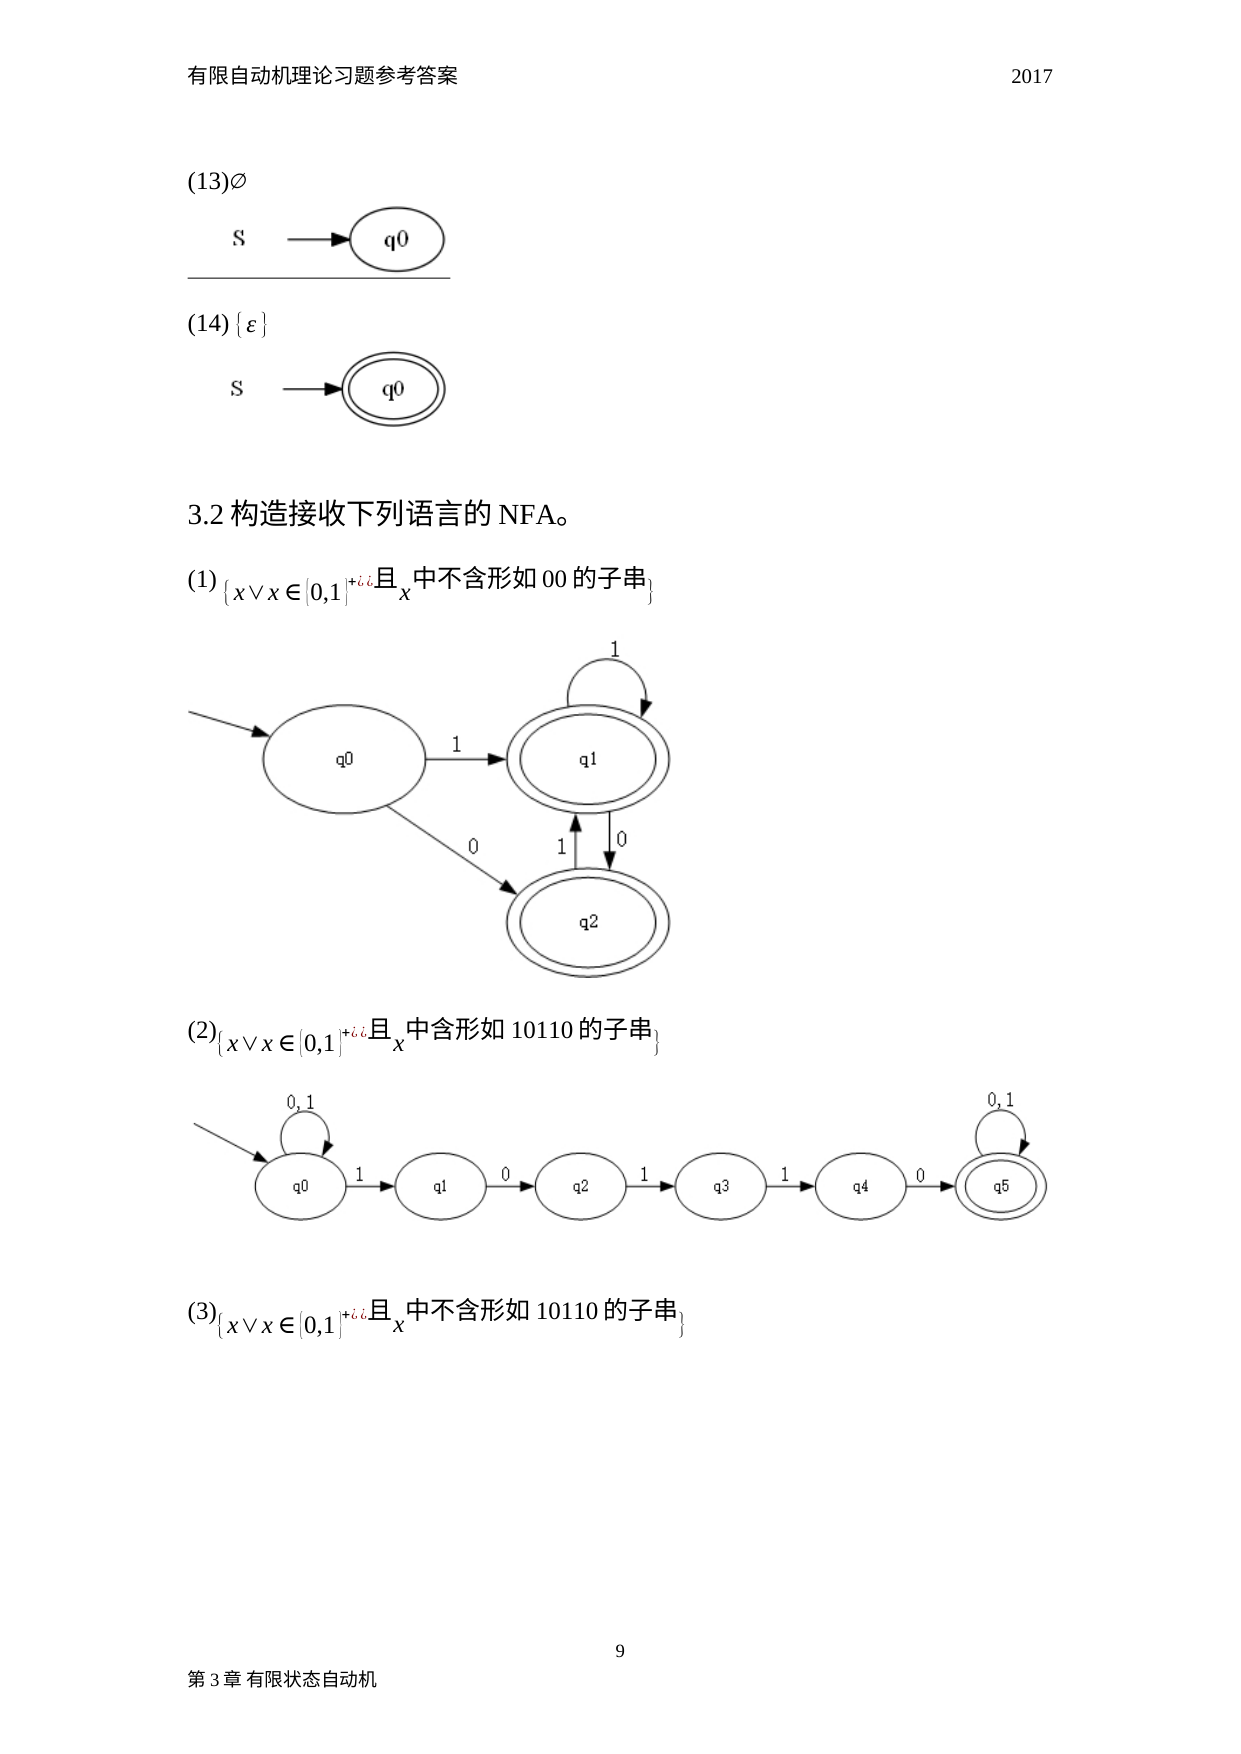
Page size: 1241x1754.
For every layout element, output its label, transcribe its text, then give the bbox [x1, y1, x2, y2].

picture [187, 202, 451, 279]
text (3)且中不含形如10110的子串 [187, 1291, 1053, 1358]
subtitle 3.2构造接收下列语言的NFA。 [187, 478, 1053, 546]
text (14) [187, 308, 1053, 342]
picture [187, 346, 451, 432]
text (13) [187, 164, 1053, 198]
text (2)且中含形如10110的子串 [187, 1009, 1053, 1077]
text (1) 且中不含形如00的子串 [187, 558, 1053, 626]
picture [187, 1082, 1053, 1221]
picture [187, 631, 671, 978]
